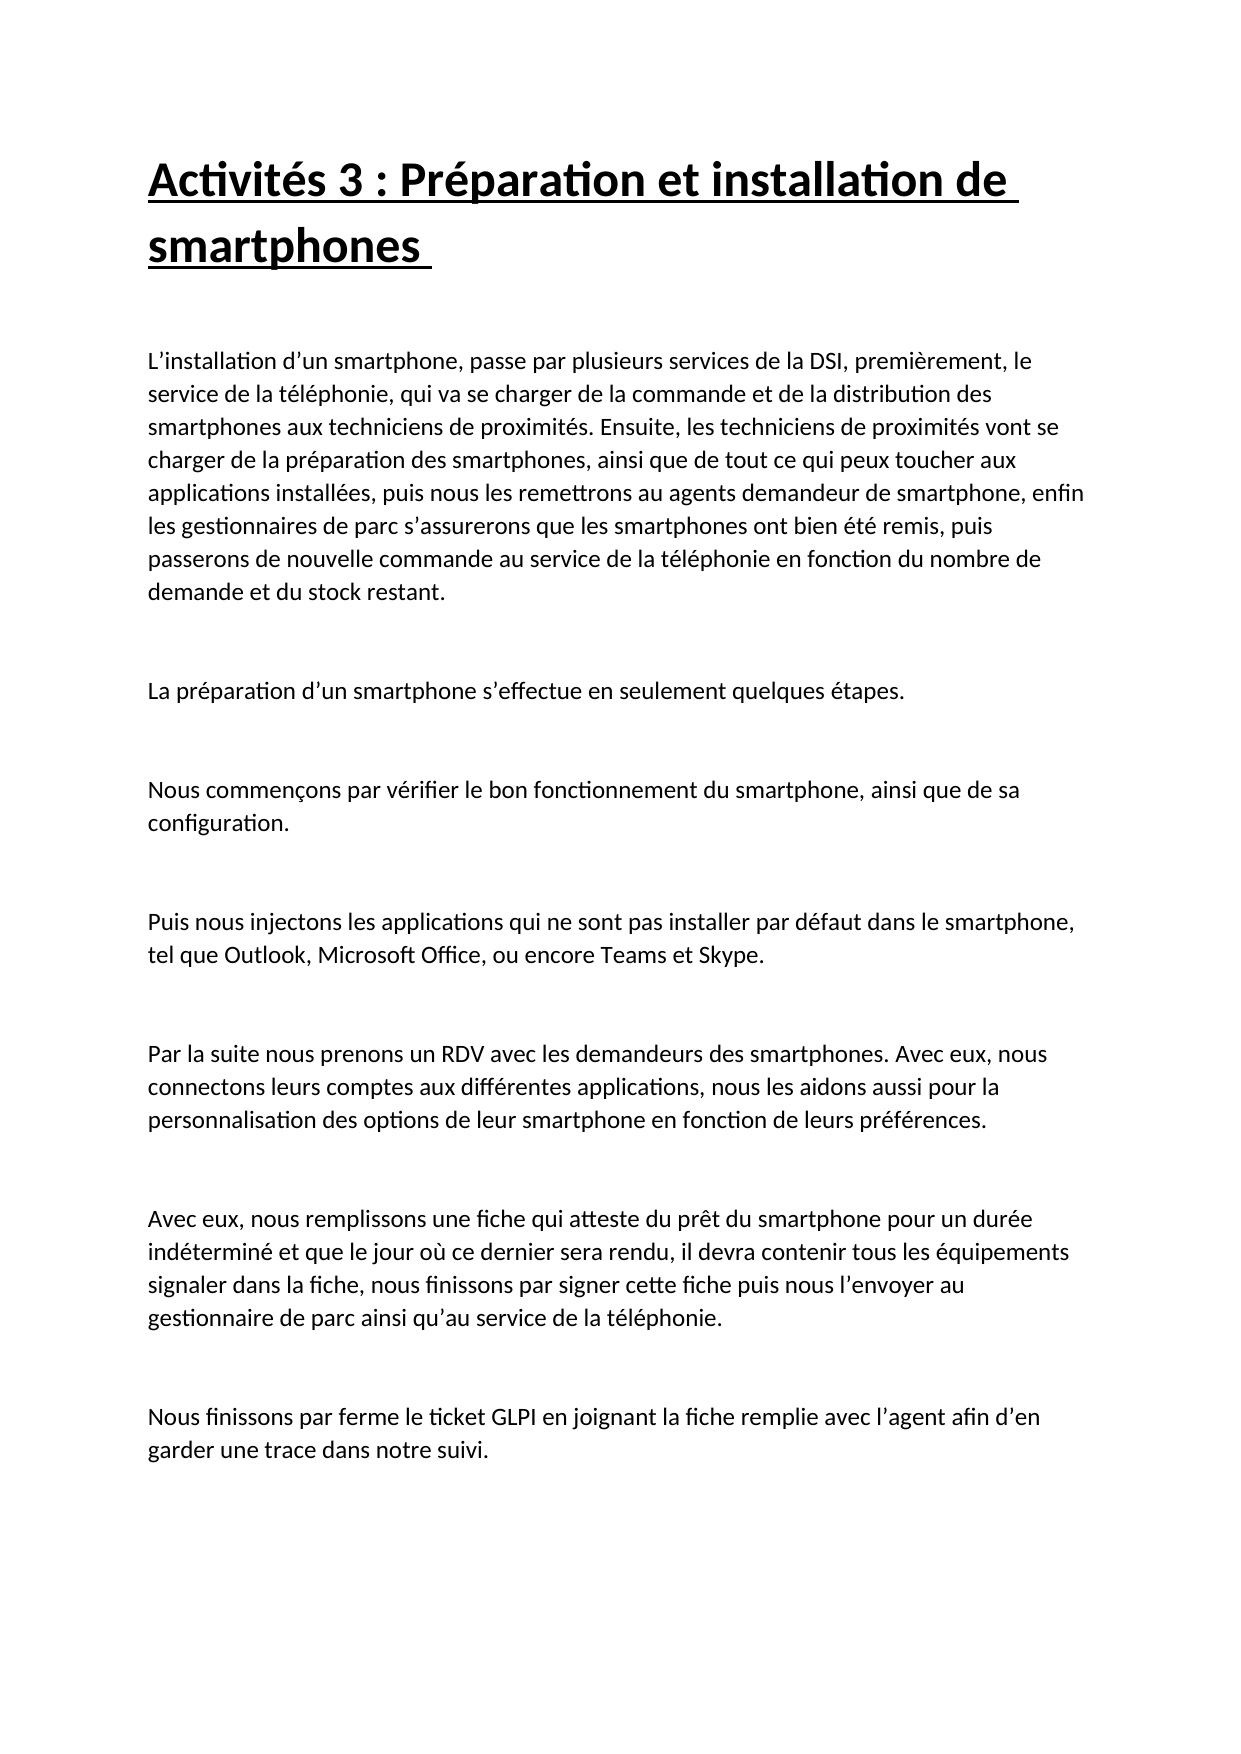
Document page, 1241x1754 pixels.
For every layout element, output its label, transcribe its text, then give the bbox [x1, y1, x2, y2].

text Nous finissons par ferme le ticket GLPI en joignant la fiche remplie avec l’agent afin d’en garder une trace dans notre suivi. [148, 1401, 1093, 1465]
text Nous commençons par vérifier le bon fonctionnement du smartphone, ainsi que de sa configuration. [148, 774, 1093, 838]
text Par la suite nous prenons un RDV avec les demandeurs des smartphones. Avec eux, nous connectons leurs comptes aux différentes applications, nous les aidons aussi pour la personnalisation des options de leur smartphone en fonction de leurs préférences. [148, 1038, 1093, 1135]
text Avec eux, nous remplissons une fiche qui atteste du prêt du smartphone pour un durée indéterminé et que le jour où ce dernier sera rendu, il devra contenir tous les équipements signaler dans la fiche, nous finissons par signer cette fiche puis nous l’envoyer au gestionnaire de parc ainsi qu’au service de la téléphonie. [148, 1203, 1093, 1333]
text Puis nous injectons les applications qui ne sont pas installer par défaut dans le smartphone, tel que Outlook, Microsoft Office, ou encore Teams et Skype. [148, 906, 1093, 970]
text Activités 3 : Préparation et installation de smartphones [148, 148, 1093, 274]
text L’installation d’un smartphone, passe par plusieurs services de la DSI, premièrement, le service de la téléphonie, qui va se charger de la commande et de la distribution des smartphones aux techniciens de proximités. Ensuite, les techniciens de proximités vont se charger de la préparation des smartphones, ainsi que de tout ce qui peux toucher aux applications installées, puis nous les remettrons au agents demandeur de smartphone, enfin les gestionnaires de parc s’assurerons que les smartphones ont bien été remis, puis passerons de nouvelle commande au service de la téléphonie en fonction du nombre de demande et du stock restant. [148, 346, 1093, 606]
text La préparation d’un smartphone s’effectue en seulement quelques étapes. [148, 675, 1093, 706]
